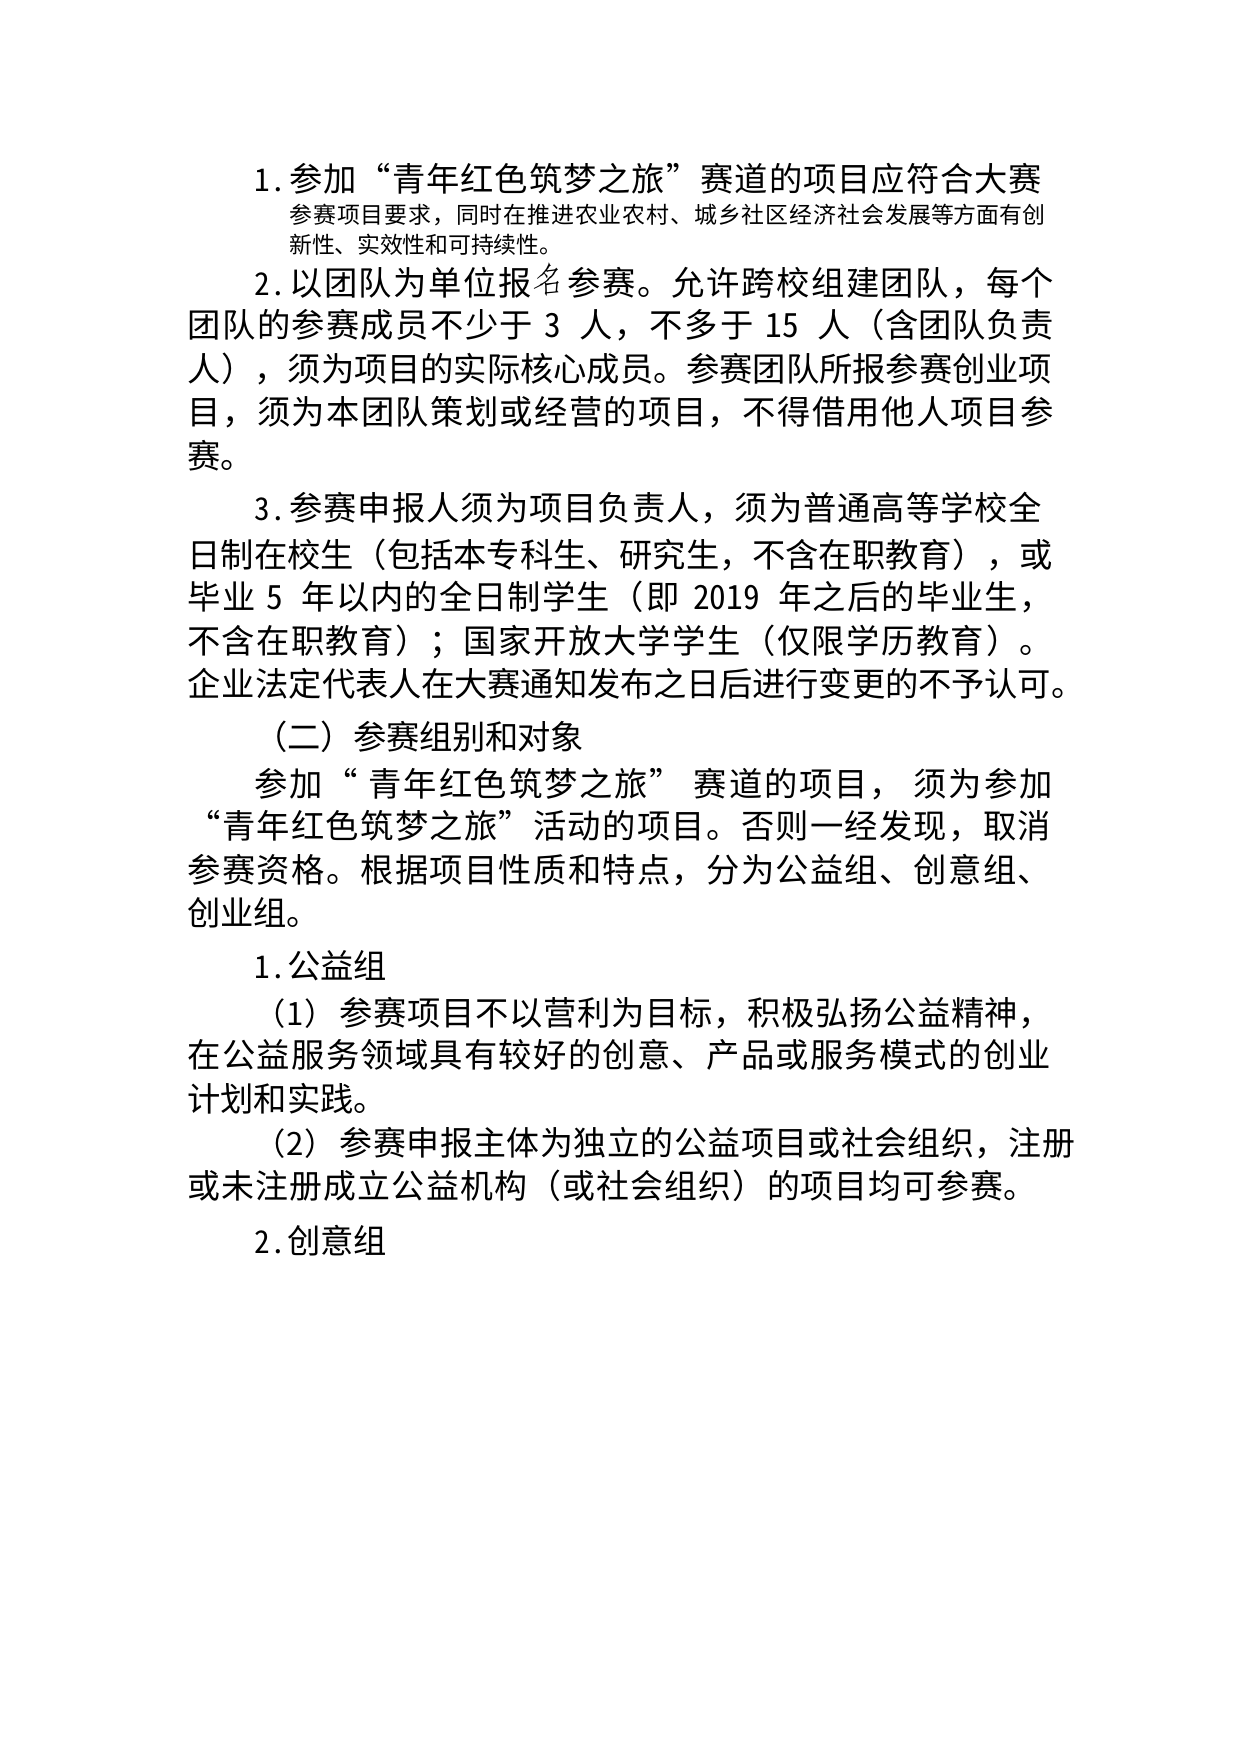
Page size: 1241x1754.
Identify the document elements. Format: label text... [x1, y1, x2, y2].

list 公益组 [254, 935, 1107, 989]
list 参赛申报人须为项目负责人，须为普通高等学校全 [254, 478, 1107, 531]
text 参加“ 青年红色筑梦之旅” 赛道的项目， 须为参加 “青年红色筑梦之旅”活动的项目。否则一经发现，取消参赛资格。根据项目性质和特点，分为公益组、创意组、创业组。 [187, 762, 1052, 935]
list 参赛申报主体为独立的公益项目或社会组织，注册或未注册成立公益机构（或社会组织）的项目均可参赛。 [187, 1121, 1085, 1208]
text 日制在校生（包括本专科生、研究生，不含在职教育），或毕业 5 年以内的全日制学生（即 2019 年之后的毕业生，不含在职教育）；国家开放大学学生（仅限学历教育）。企业法定代表人在大赛通知发布之日后进行变更的不予认可。 [187, 532, 1053, 706]
text （二）参赛组别和对象 [254, 706, 1107, 760]
list 以团队为单位报 参赛。允许跨校组建团队，每个团队的参赛成员不少于 3 人，不多于 15 人（含团队负责人），须为项目的实际核心成员。参赛团队所报参赛创业项目，须为本团队策划或经营的项目，不得借用他人项目参赛。 [187, 261, 1054, 478]
list 创意组 [254, 1208, 1107, 1266]
list 参赛项目不以营利为目标，积极弘扬公益精神，在公益服务领域具有较好的创意、产品或服务模式的创业计划和实践。 [187, 991, 1053, 1121]
picture [533, 262, 559, 296]
list 参加“青年红色筑梦之旅”赛道的项目应符合大赛参赛项目要求，同时在推进农业农村、城乡社区经济社会发展等方面有创新性、实效性和可持续性。 [254, 157, 1052, 261]
